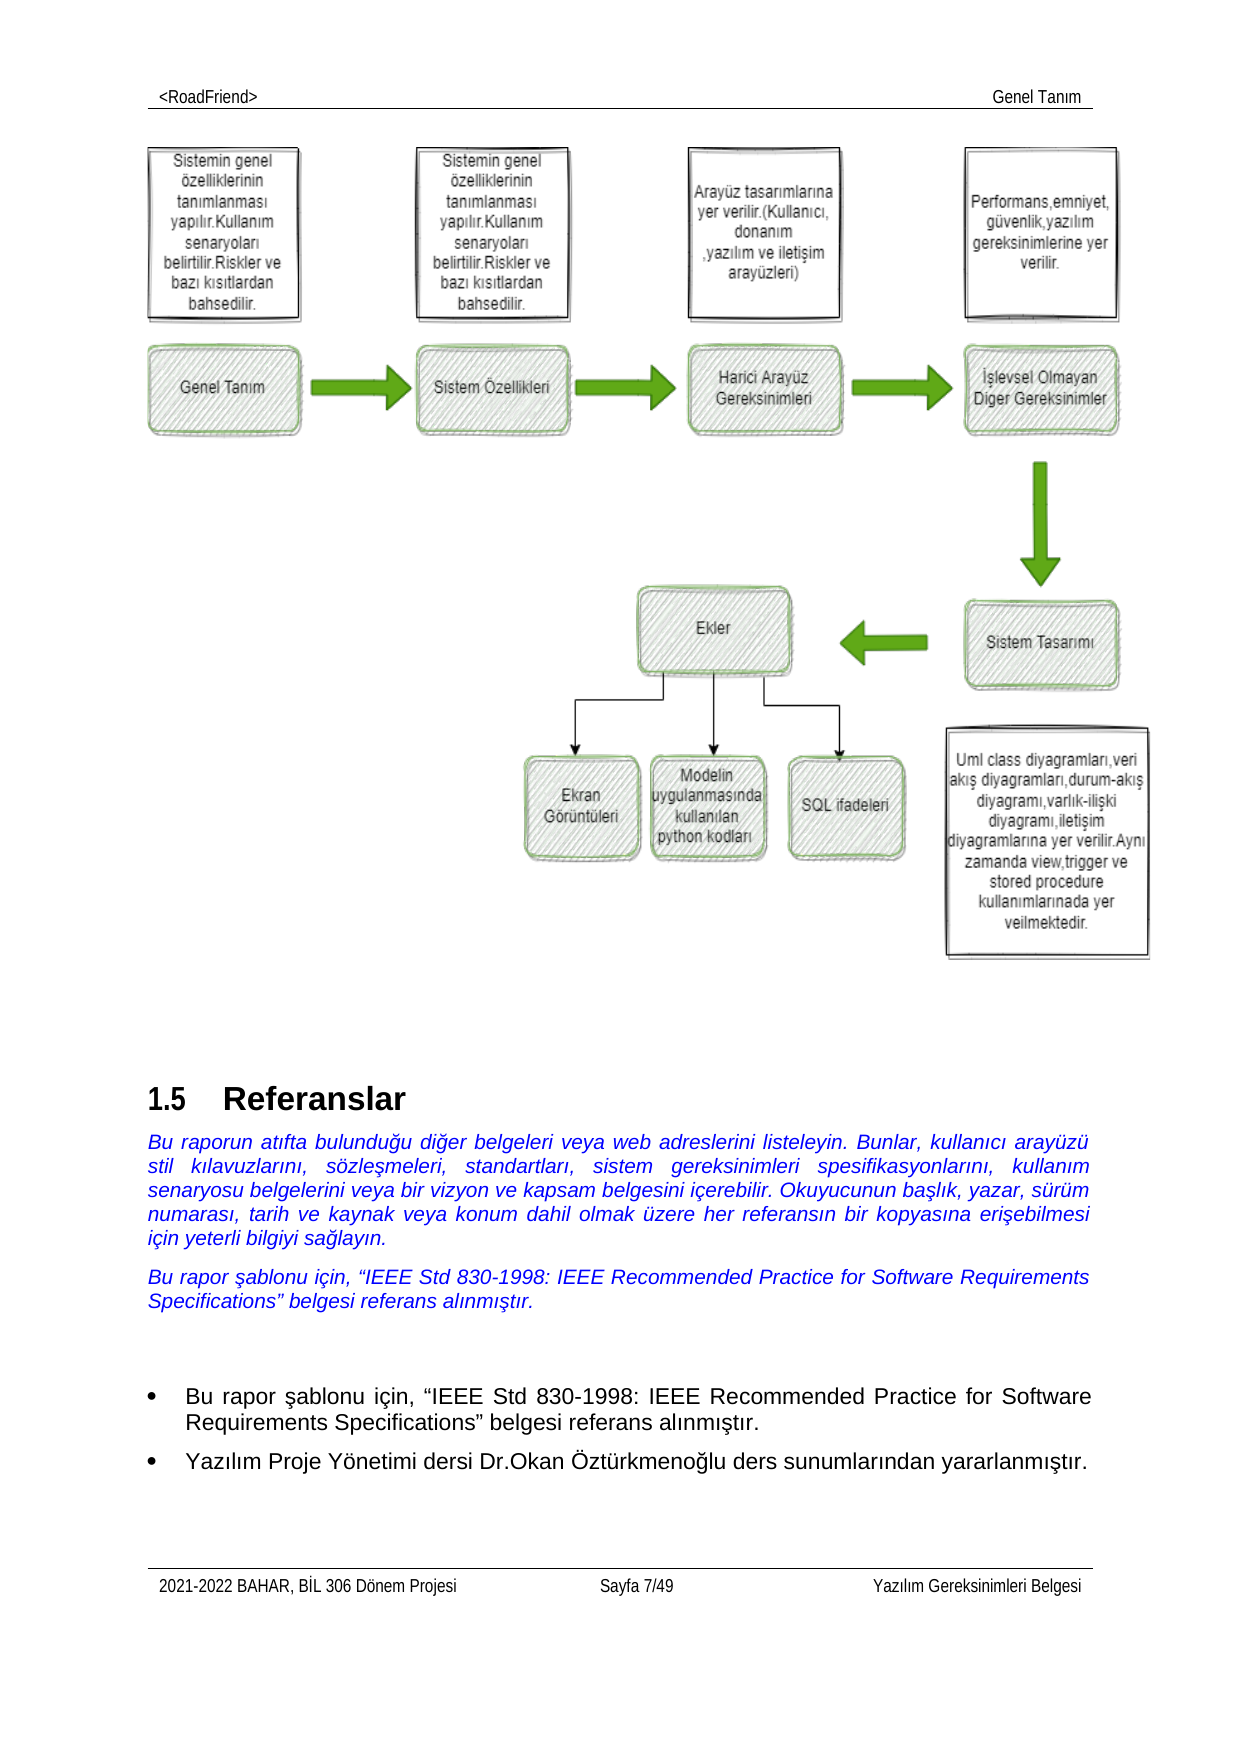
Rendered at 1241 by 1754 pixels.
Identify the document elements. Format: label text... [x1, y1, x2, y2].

list Bu rapor şablonu için, “IEEE Std 830-1998: IEEE Recommended Practice for Software Requirements Specifications” belgesi referans alınmıştır. [148, 1383, 1093, 1435]
text Bu rapor şablonu için, “IEEE Std 830-1998: IEEE Recommended Practice for Software Requirements Specifications” belgesi referans alınmıştır. [148, 1264, 1093, 1312]
text Bu raporun atıfta bulunduğu diğer belgeleri veya web adreslerini listeleyin. Bunlar, kullanıcı arayüzü stil kılavuzlarını, sözleşmeleri, standartları, sistem gereksinimleri spesifikasyonlarını, kullanım senaryosu belgelerini veya bir vizyon ve kapsam belgesini içerebilir. Okuyucunun başlık, yazar, sürüm numarası, tarih ve kaynak veya konum dahil olmak üzere her referansın bir kopyasına erişebilmesi için yeterli bilgiyi sağlayın. [148, 1130, 1093, 1250]
subtitle Referanslar [148, 1079, 1093, 1118]
picture [147, 147, 1150, 960]
list Yazılım Proje Yönetimi dersi Dr.Okan Öztürkmenoğlu ders sunumlarından yararlanmıştır. [148, 1448, 1093, 1474]
